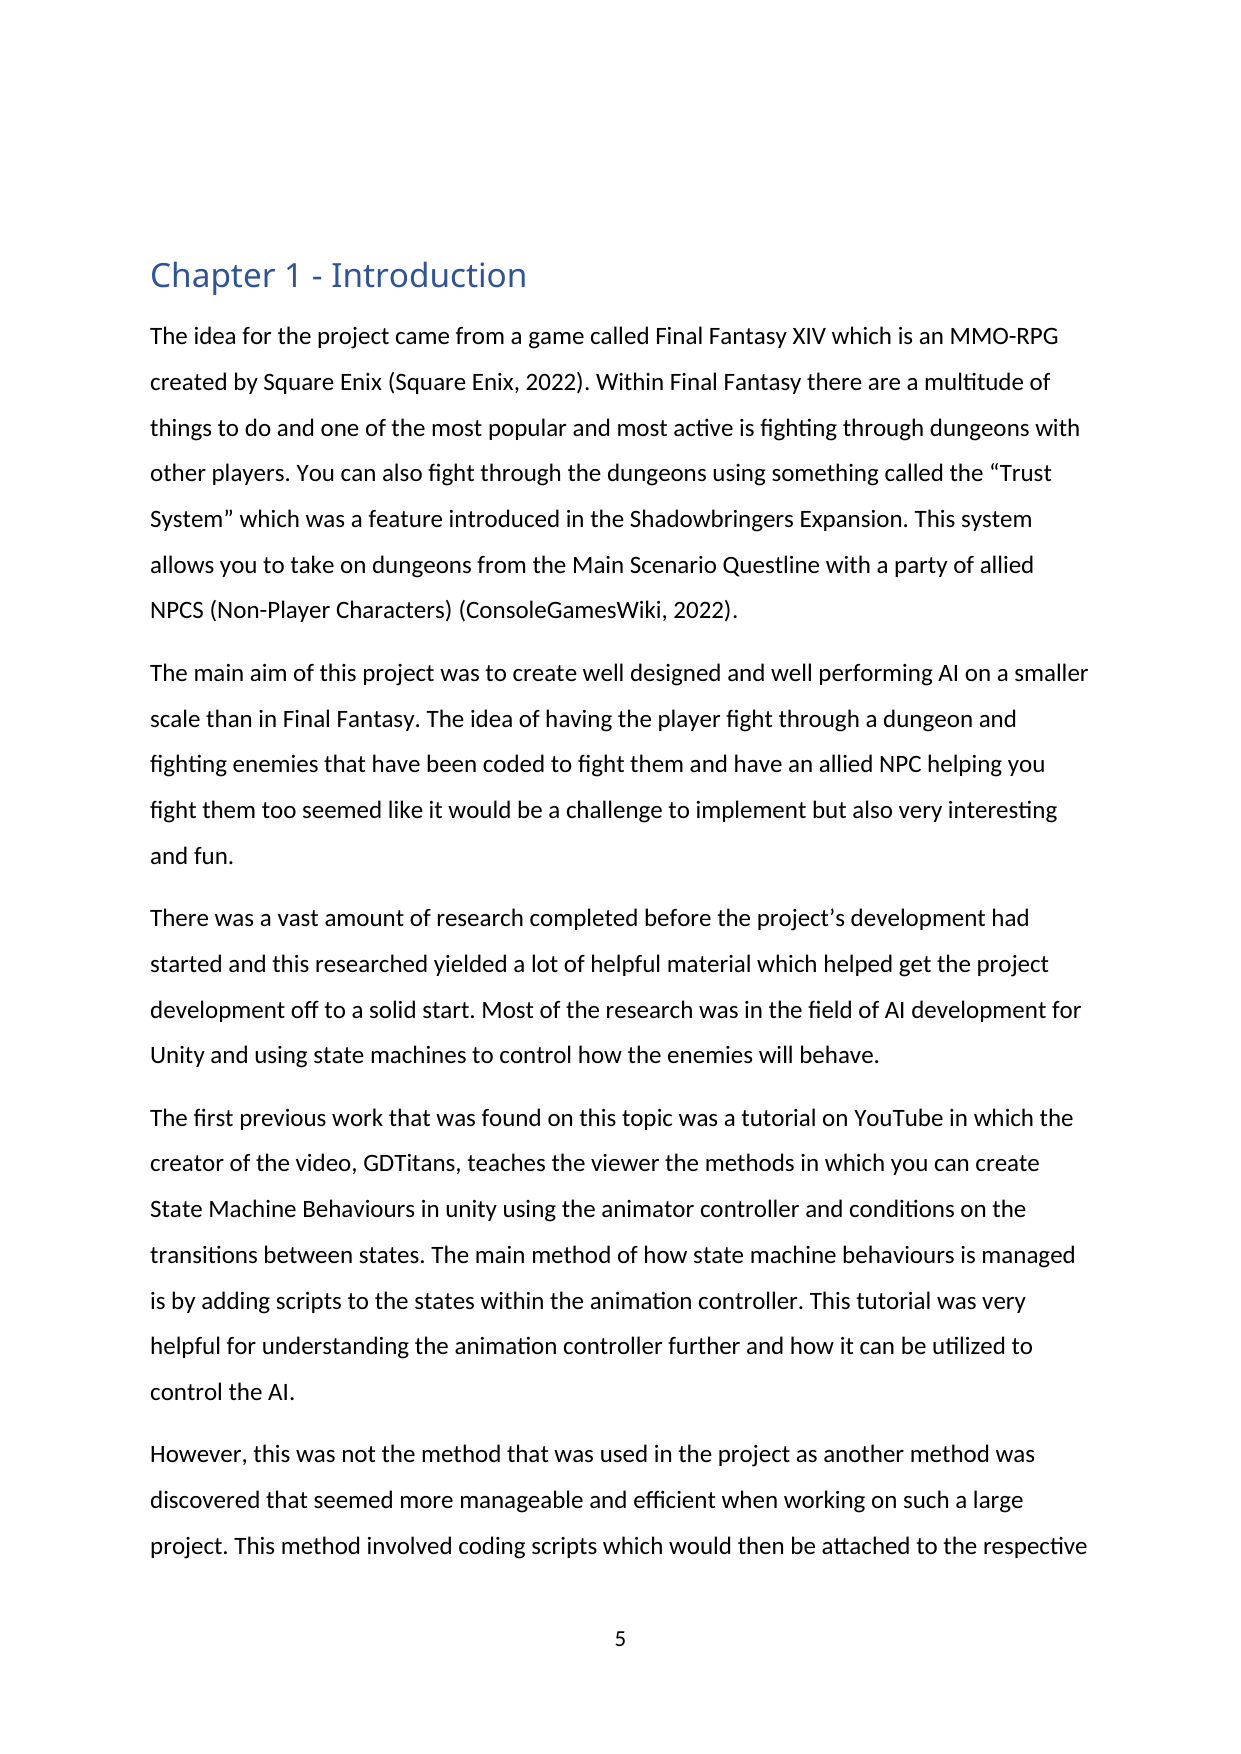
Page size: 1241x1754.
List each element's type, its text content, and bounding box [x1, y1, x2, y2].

text There was a vast amount of research completed before the project’s development had started and this researched yielded a lot of helpful material which helped get the project development off to a solid start. Most of the research was in the field of AI development for Unity and using state machines to control how the enemies will behave. [150, 902, 1090, 1070]
text The idea for the project came from a game called Final Fantasy XIV which is an MMO-RPG created by Square Enix . Within Final Fantasy there are a multitude of things to do and one of the most popular and most active is fighting through dungeons with other players. You can also fight through the dungeons using something called the “Trust System” which was a feature introduced in the Shadowbringers Expansion. This system allows you to take on dungeons from the Main Scenario Questline with a party of allied NPCS (Non-Player Characters). [150, 320, 1090, 625]
text The main aim of this project was to create well designed and well performing AI on a smaller scale than in Final Fantasy. The idea of having the player fight through a dungeon and fighting enemies that have been coded to fight them and have an allied NPC helping you fight them too seemed like it would be a challenge to implement but also very interesting and fun. [150, 657, 1090, 870]
subtitle Chapter 1 - Introduction [150, 252, 1090, 297]
text The first previous work that was found on this topic was a tutorial on YouTube in which the creator of the video, GDTitans, teaches the viewer the methods in which you can create State Machine Behaviours in unity using the animator controller and conditions on the transitions between states. The main method of how state machine behaviours is managed is by adding scripts to the states within the animation controller. This tutorial was very helpful for understanding the animation controller further and how it can be utilized to control the AI. [150, 1102, 1090, 1407]
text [150, 1439, 1090, 1561]
